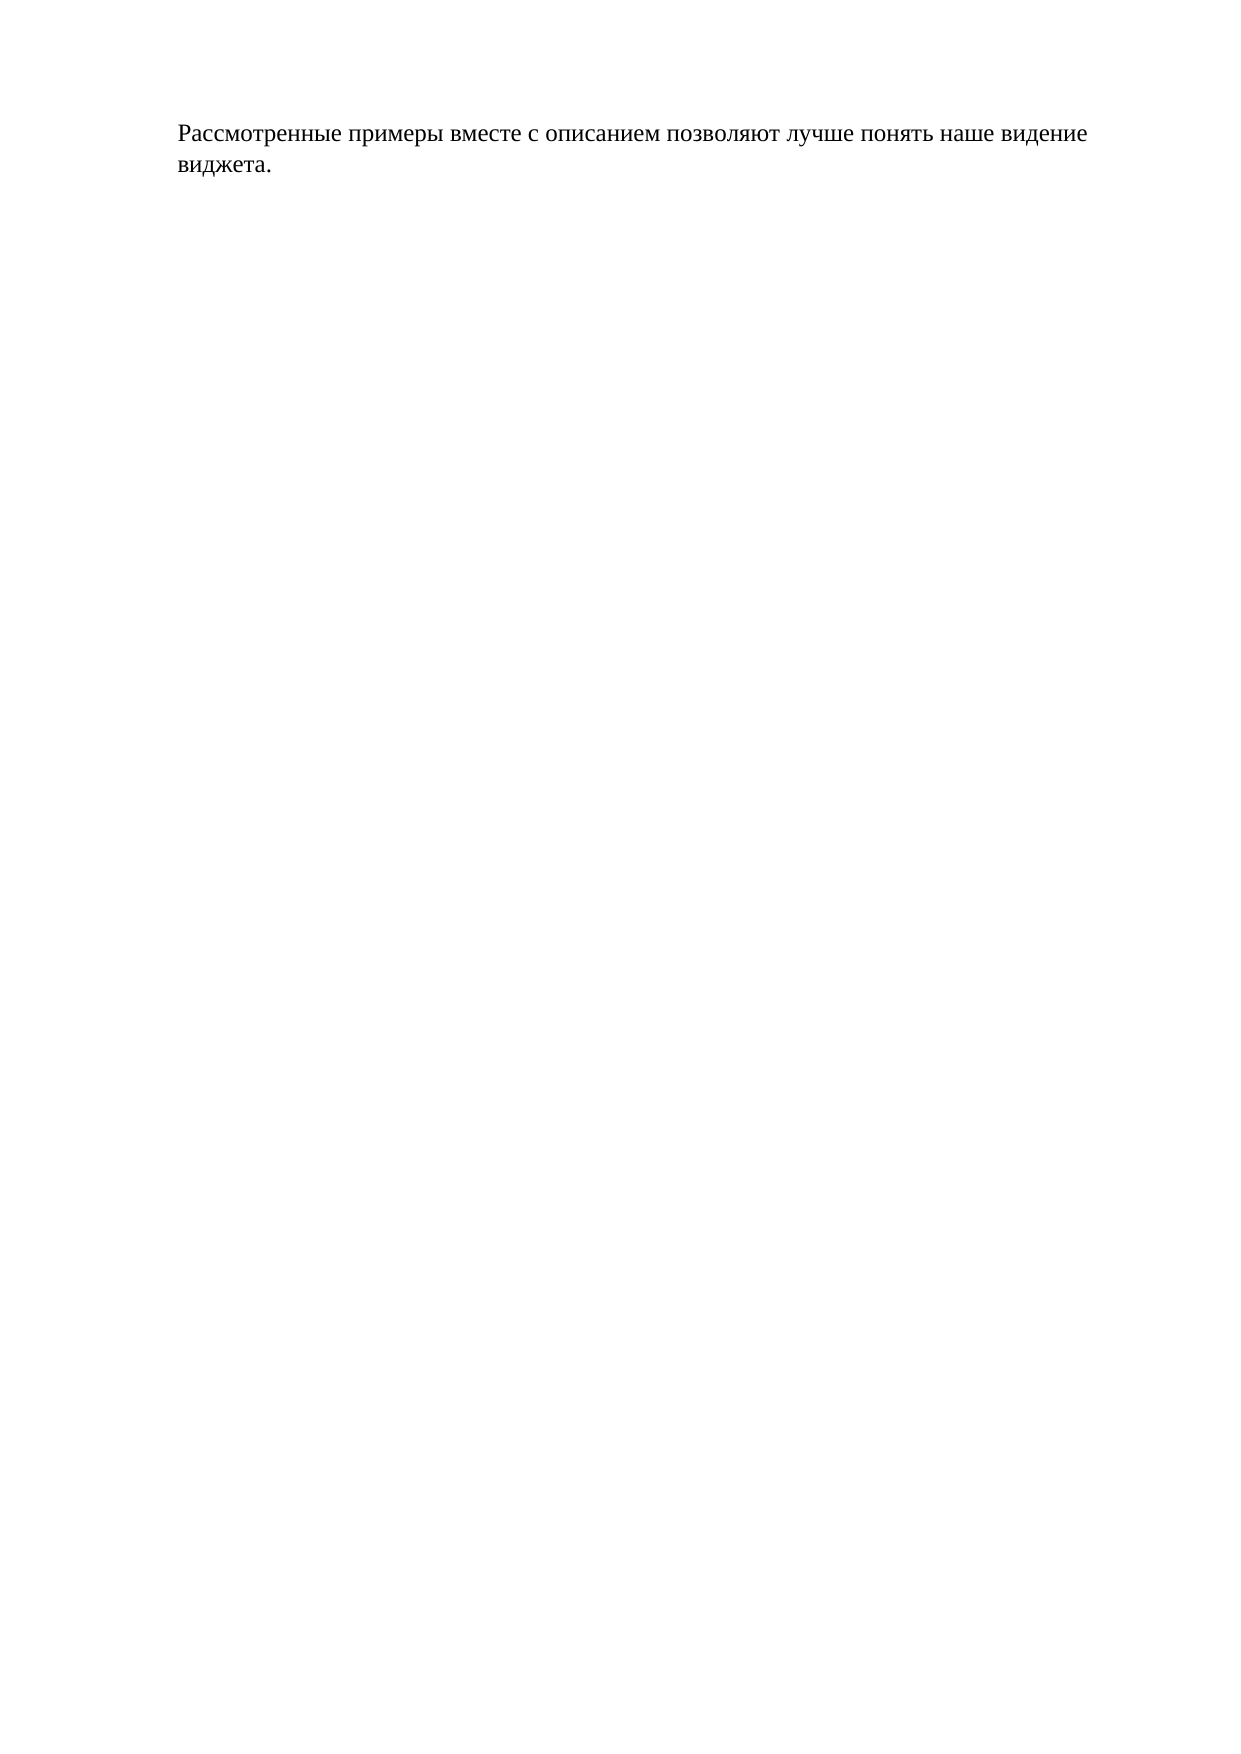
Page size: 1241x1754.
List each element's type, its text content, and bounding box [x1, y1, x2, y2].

text Рассмотренные примеры вместе с описанием позволяют лучше понять наше видение виджета. [177, 118, 1152, 178]
